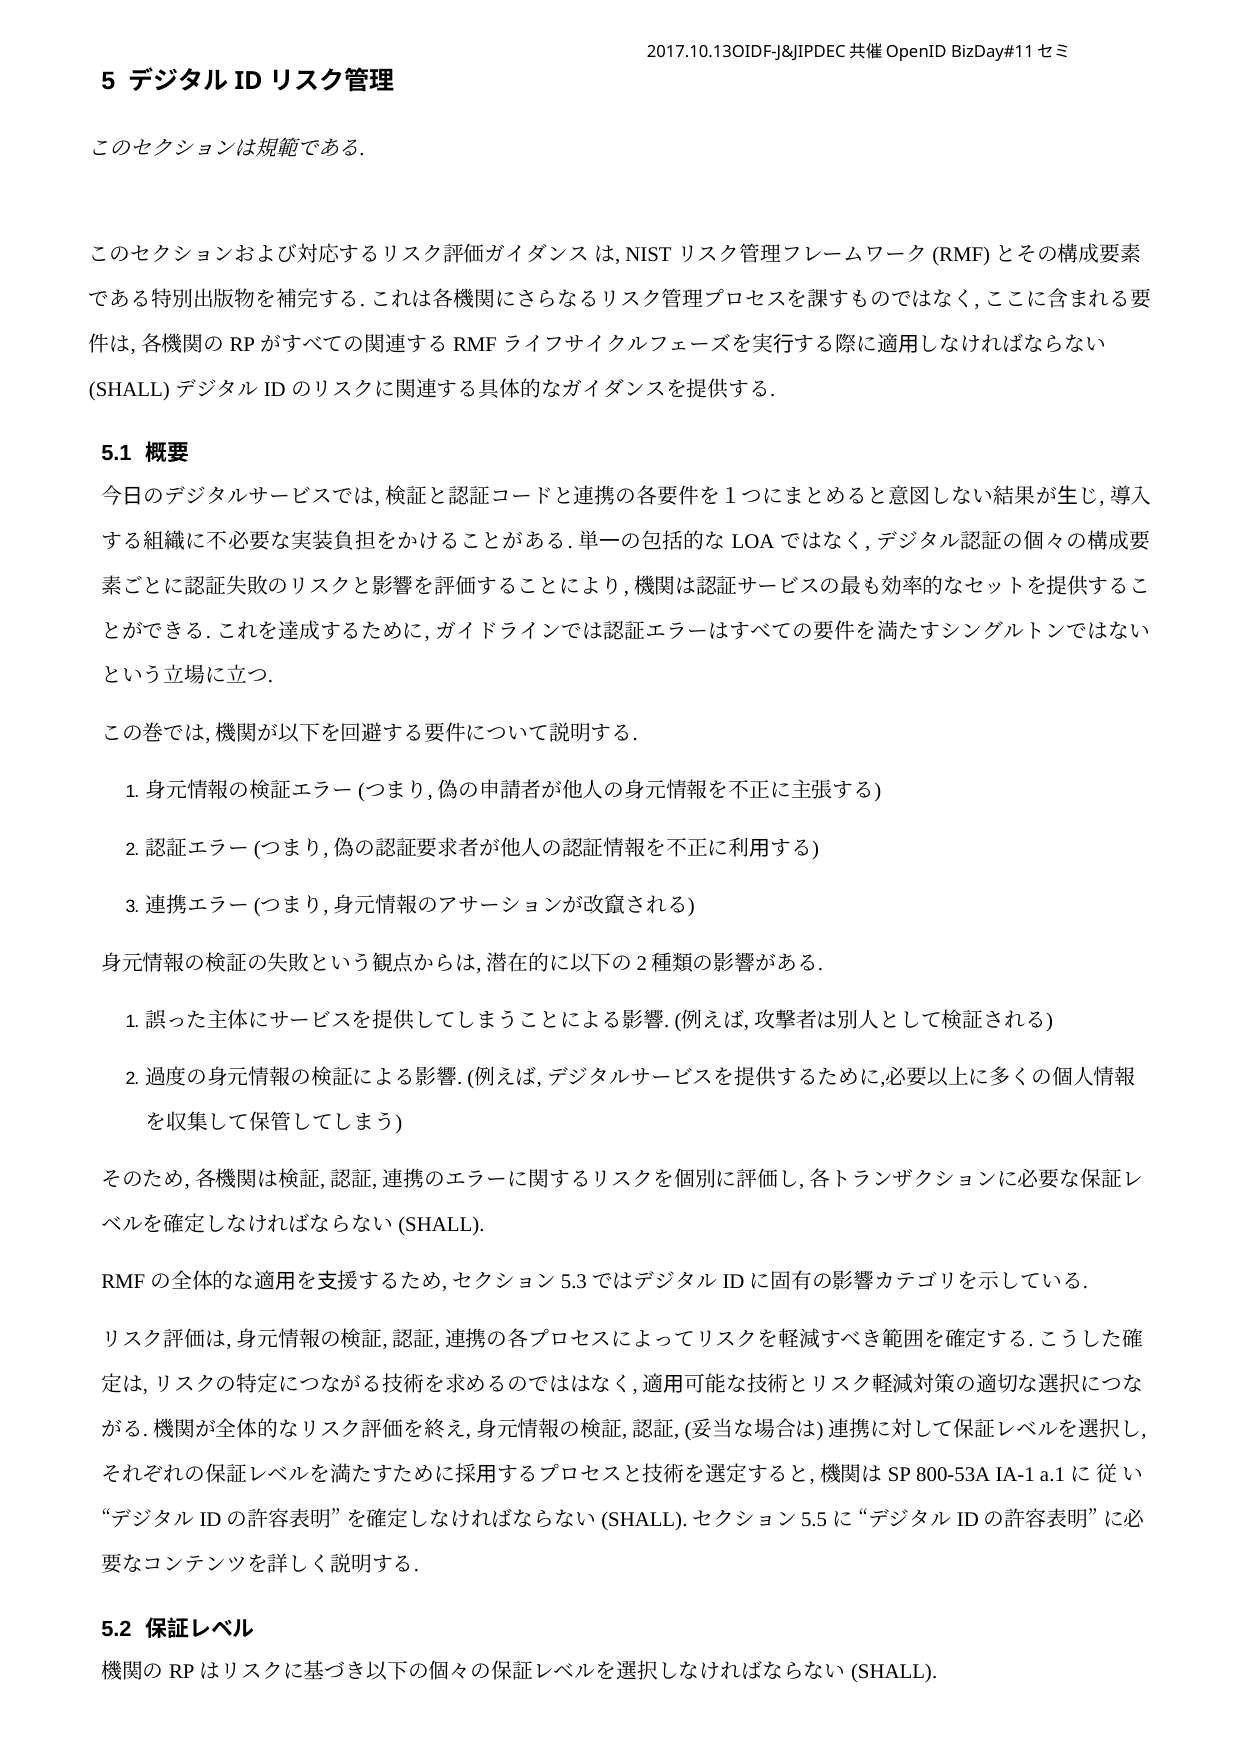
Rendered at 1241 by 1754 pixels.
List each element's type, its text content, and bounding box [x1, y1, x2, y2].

text 身元情報の検証の失敗という観点からは, 潜在的に以下の2種類の影響がある. [101, 946, 1152, 976]
list 身元情報の検証エラー (つまり, 偽の申請者が他人の身元情報を不正に主張する) [125, 773, 1152, 803]
text 今⽇のデジタルサービスでは, 検証と認証コードと連携の各要件を１つにまとめると意図しない結果が⽣じ, 導入する組織に不必要な実装負担をかけることがある. 単⼀の包括的な LOA ではなく, デジタル認証の個々の構成要素ごとに認証失敗のリスクと影響を評価することにより, 機関は認証サービスの最も効率的なセットを提供することができる. これを達成するために, ガイドラインでは認証エラーはすべての要件を満たすシングルトンではないという立場に立つ. [101, 479, 1152, 689]
text このセクションおよび対応するリスク評価ガイダンス は, NIST リスク管理フレームワーク (RMF) とその構成要素である特別出版物を補完する. これは各機関にさらなるリスク管理プロセスを課すものではなく, ここに含まれる要件は, 各機関の RP がすべての関連する RMF ライフサイクルフェーズを実⾏する際に適⽤しなければならない (SHALL) デジタル ID のリスクに関連する具体的なガイダンスを提供する. [89, 237, 1152, 402]
text このセクションは規範である. [89, 131, 1152, 161]
text リスク評価は, 身元情報の検証, 認証, 連携の各プロセスによってリスクを軽減すべき範囲を確定する. こうした確定は, リスクの特定につながる技術を求めるのでははなく, 適⽤可能な技術とリスク軽減対策の適切な選択につながる. 機関が全体的なリスク評価を終え, 身元情報の検証, 認証, (妥当な場合は) 連携に対して保証レベルを選択し, それぞれの保証レベルを満たすために採⽤するプロセスと技術を選定すると, 機関は SP 800-53A IA-1 a.1 に 従 い “デジタル ID の許容表明” を確定しなければならない (SHALL). セクション5.5 に “デジタル ID の許容表明” に必要なコンテンツを詳しく説明する. [101, 1322, 1152, 1577]
text この巻では, 機関が以下を回避する要件について説明する. [101, 716, 1152, 746]
text 機関の RP はリスクに基づき以下の個々の保証レベルを選択しなければならない (SHALL). [101, 1655, 1152, 1685]
subtitle デジタル ID リスク管理 [101, 60, 1152, 97]
list 過度の身元情報の検証による影響. (例えば, デジタルサービスを提供するために,必要以上に多くの個人情報を収集して保管してしまう) [125, 1061, 1152, 1135]
text RMF の全体的な適⽤を⽀援するため, セクション5.3 ではデジタル ID に固有の影響カテゴリを示している. [101, 1265, 1152, 1295]
subtitle 保証レベル [101, 1612, 1152, 1642]
list 誤った主体にサービスを提供してしまうことによる影響. (例えば, 攻撃者は別人として検証される) [125, 1003, 1152, 1033]
list 連携エラー (つまり, 身元情報のアサーションが改竄される) [125, 889, 1152, 918]
list 認証エラー (つまり, 偽の認証要求者が他人の認証情報を不正に利⽤する) [125, 831, 1152, 861]
subtitle 概要 [101, 437, 1152, 466]
text そのため, 各機関は検証, 認証, 連携のエラーに関するリスクを個別に評価し, 各トランザクションに必要な保証レベルを確定しなければならない (SHALL). [101, 1163, 1152, 1237]
